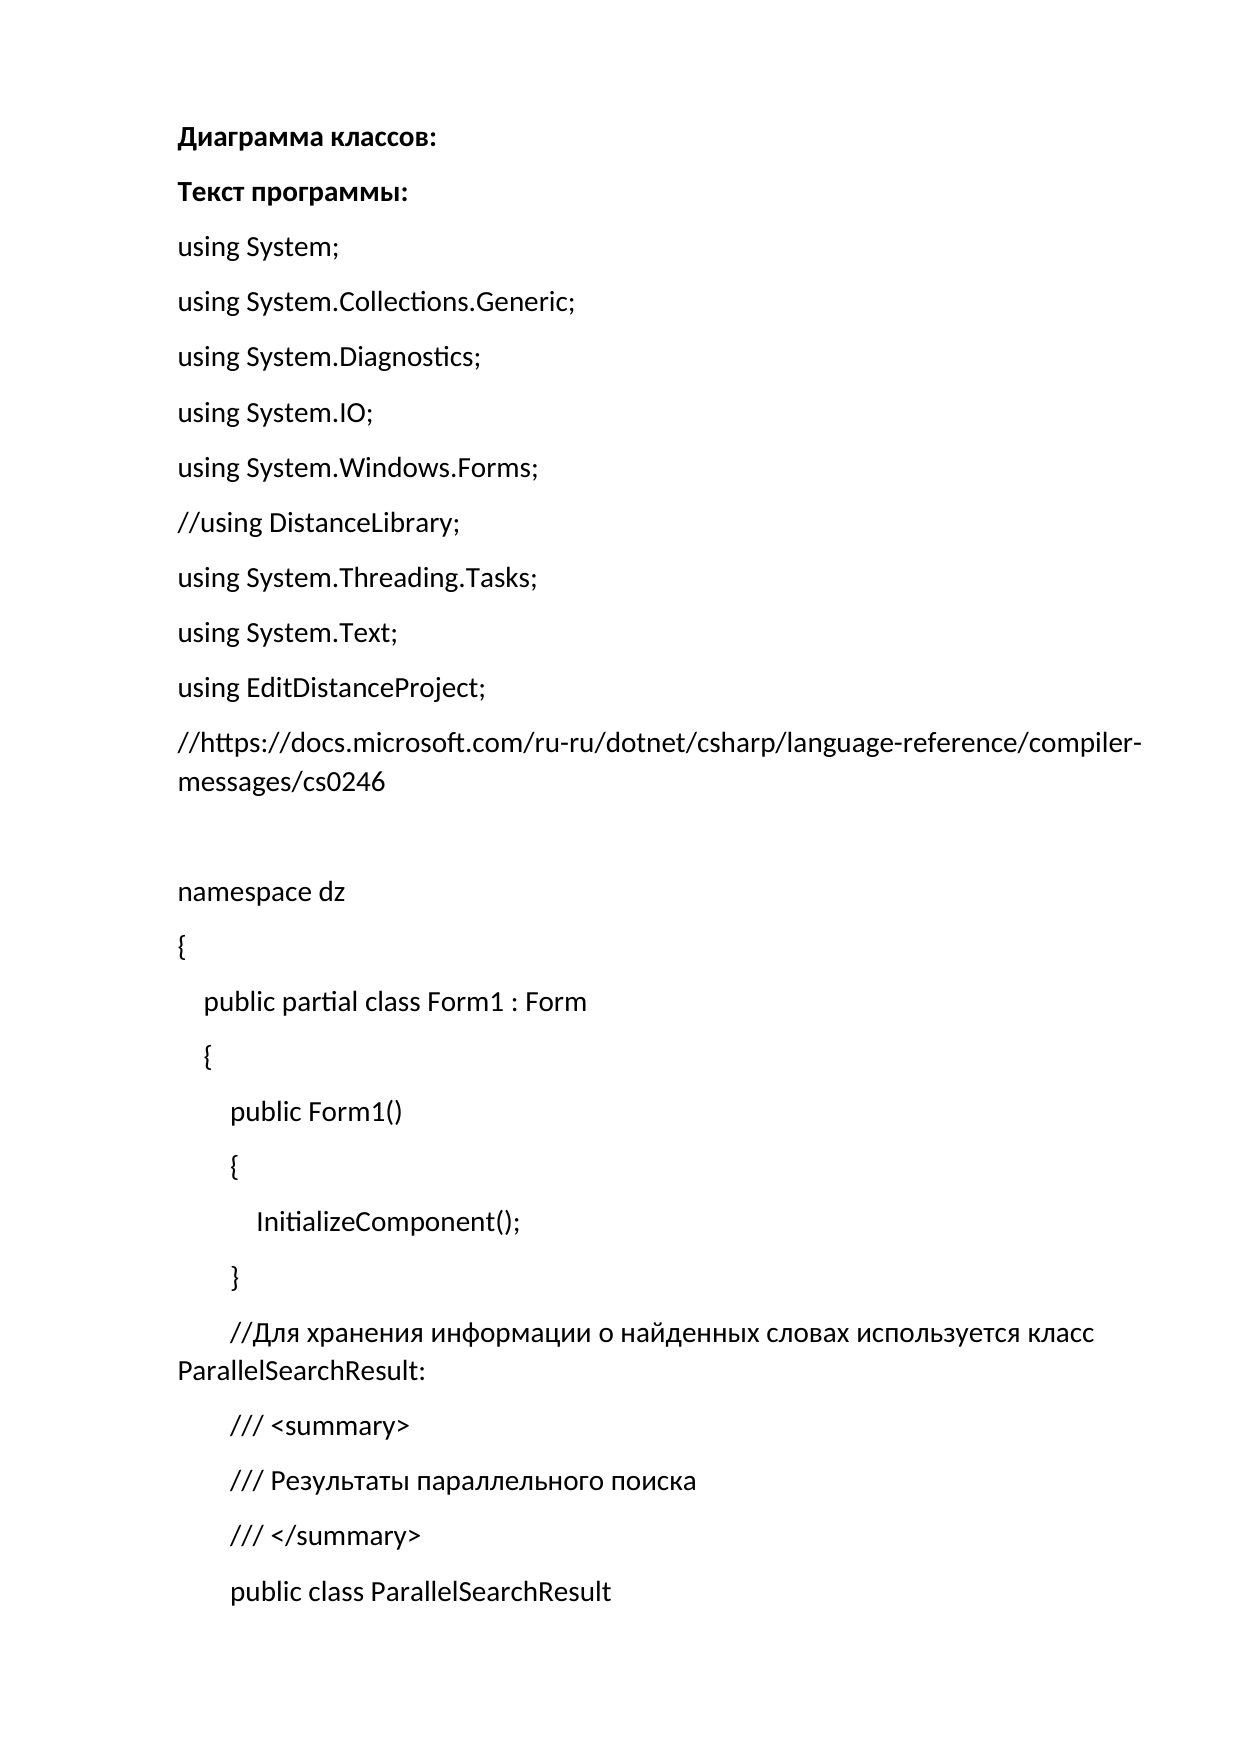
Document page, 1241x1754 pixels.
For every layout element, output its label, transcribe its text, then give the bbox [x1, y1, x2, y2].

text //https://docs.microsoft.com/ru-ru/dotnet/csharp/language-reference/compiler-messages/cs0246 [177, 724, 1152, 798]
text InitializeComponent(); [177, 1203, 1152, 1239]
text using System.Diagnostics; [177, 338, 1152, 374]
text using System.Threading.Tasks; [177, 559, 1152, 594]
text { [177, 1148, 1152, 1184]
text using System; [177, 228, 1152, 264]
text Диаграмма классов: [177, 118, 1152, 154]
text /// </summary> [177, 1517, 1152, 1553]
text using System.Windows.Forms; [177, 449, 1152, 484]
text public class ParallelSearchResult [177, 1573, 1152, 1608]
text public partial class Form1 : Form [177, 983, 1152, 1019]
text using System.Text; [177, 614, 1152, 650]
text } [177, 1259, 1152, 1294]
text //using DistanceLibrary; [177, 504, 1152, 539]
text { [177, 1038, 1152, 1074]
text namespace dz [177, 873, 1152, 908]
text /// Результаты параллельного поиска [177, 1462, 1152, 1498]
text //Для хранения информации о найденных словах используется класс ParallelSearchResult: [177, 1314, 1152, 1388]
text /// <summary> [177, 1407, 1152, 1443]
text { [177, 928, 1152, 964]
text using EditDistanceProject; [177, 669, 1152, 705]
text public Form1() [177, 1093, 1152, 1129]
text using System.IO; [177, 394, 1152, 429]
text Текст программы: [177, 173, 1152, 209]
text using System.Collections.Generic; [177, 283, 1152, 319]
